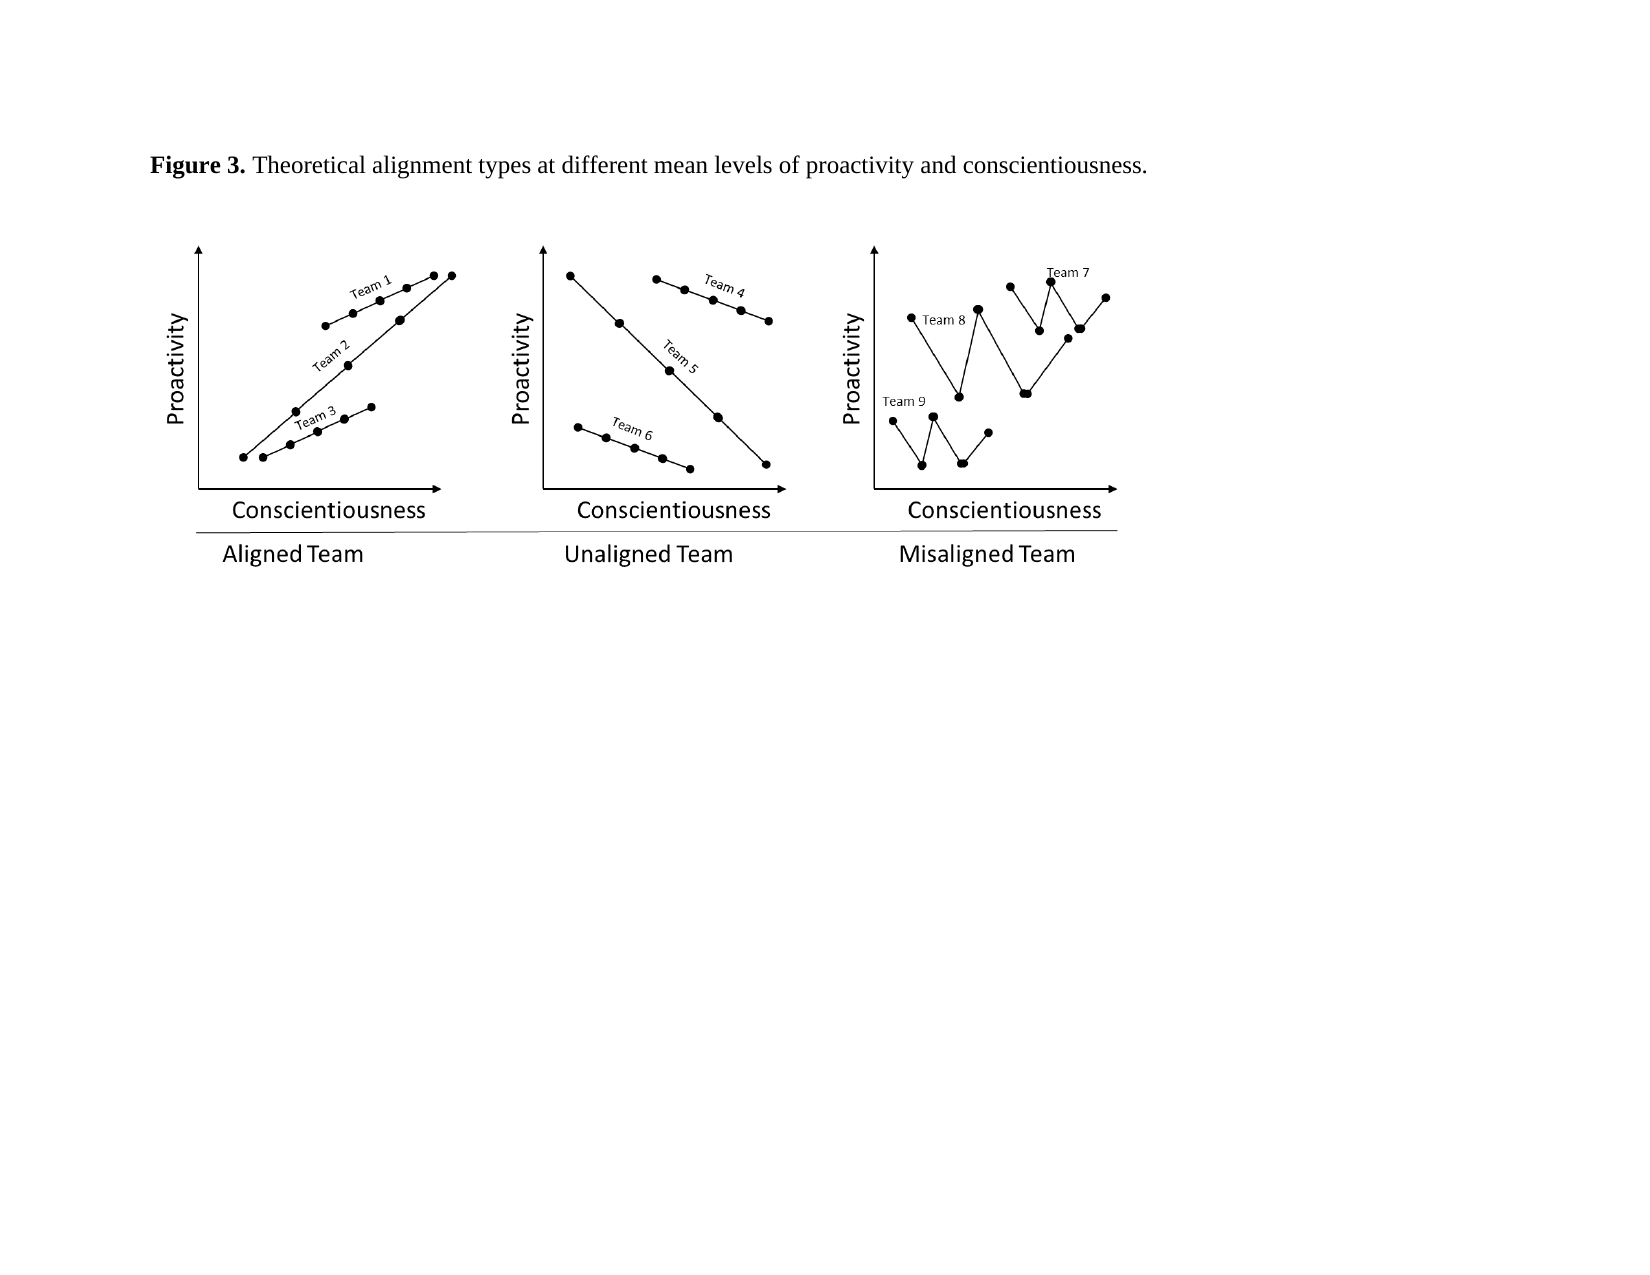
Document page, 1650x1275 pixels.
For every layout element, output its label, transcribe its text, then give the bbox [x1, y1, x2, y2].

picture [150, 236, 1125, 585]
text Figure 3. Theoretical alignment types at different mean levels of proactivity and conscientiousness. [150, 150, 1500, 179]
